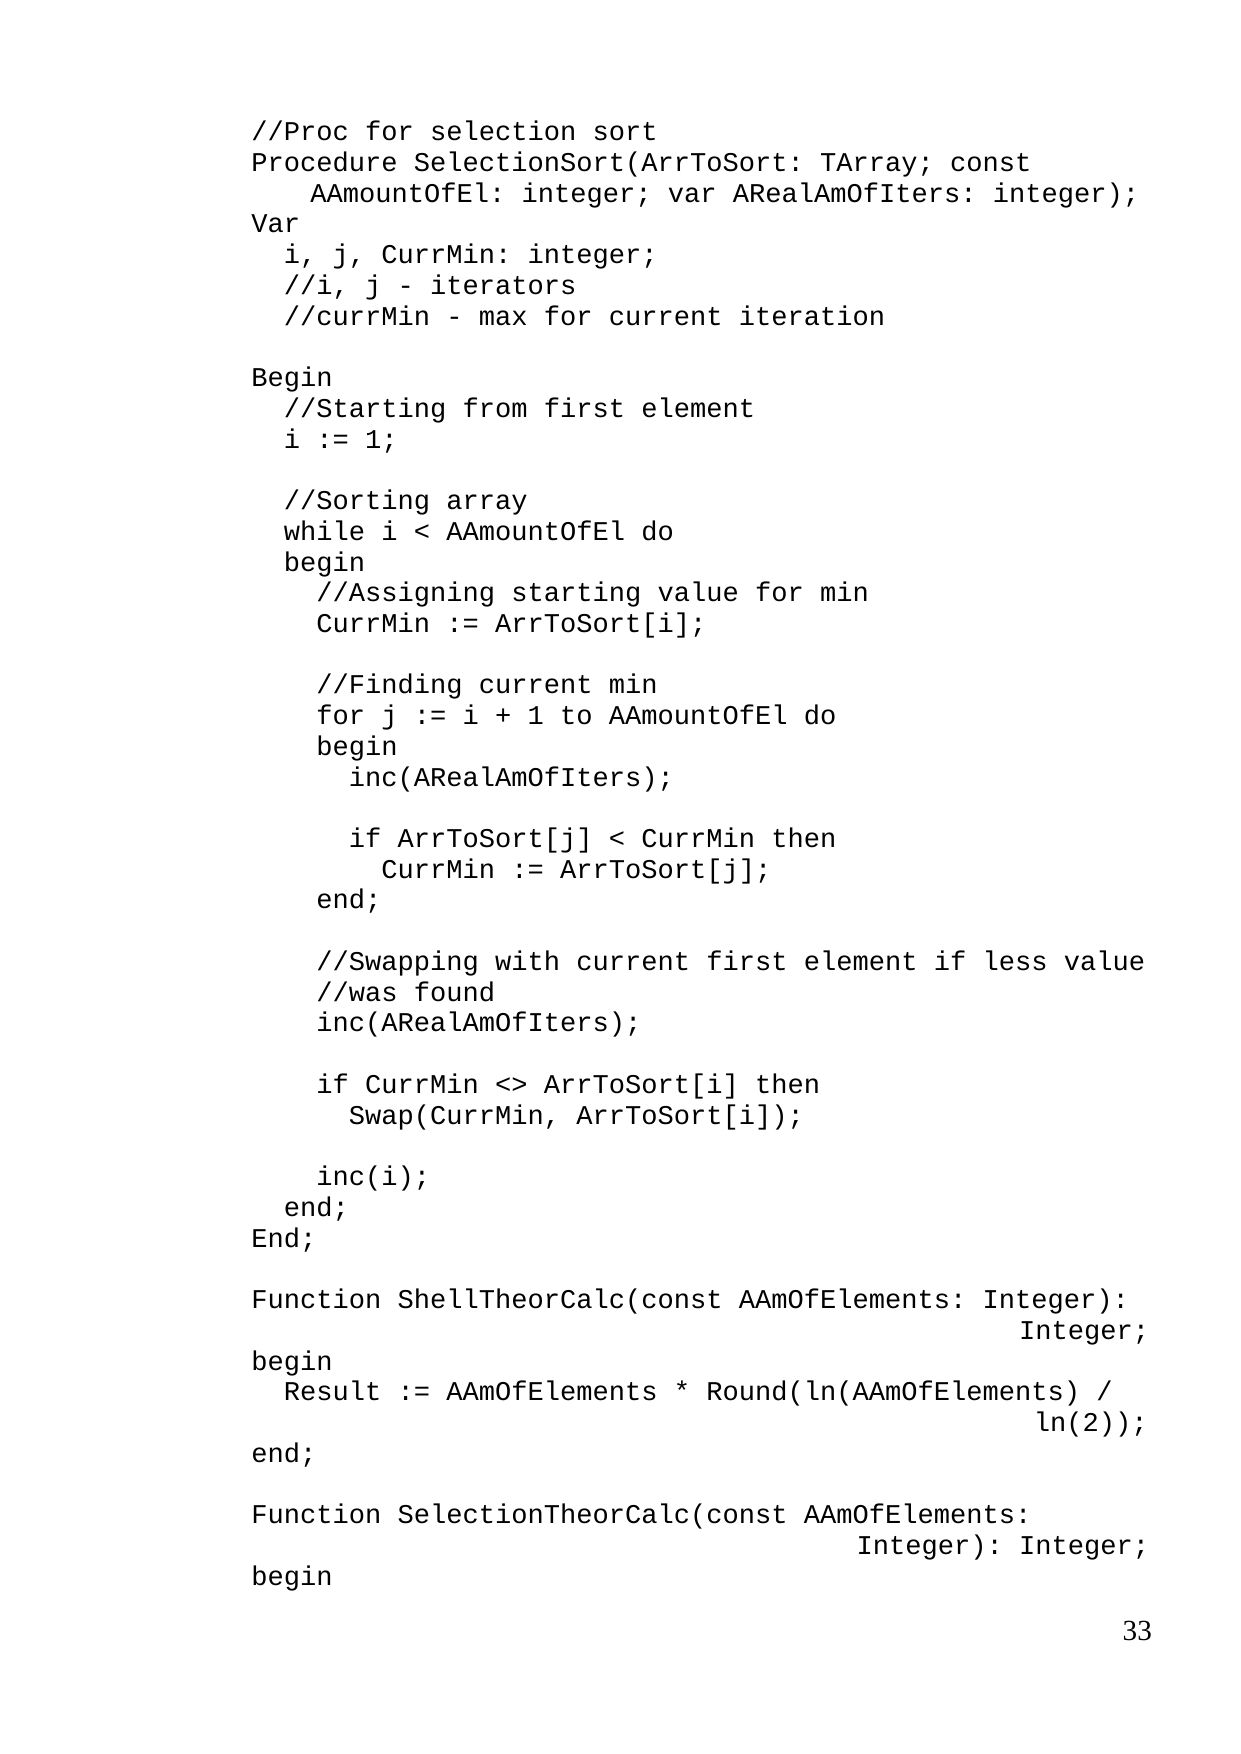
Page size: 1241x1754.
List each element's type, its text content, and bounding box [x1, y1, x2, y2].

text Var [177, 210, 1152, 241]
text //i, j - iterators [177, 272, 1152, 302]
text end; [177, 886, 1152, 917]
text end; [177, 1439, 1152, 1470]
text СurrMin := ArrToSort[i]; [177, 610, 1152, 641]
text end; [177, 1194, 1152, 1224]
text i, j, СurrMin: integer; [177, 241, 1152, 272]
text End; [177, 1224, 1152, 1255]
text СurrMin := ArrToSort[j]; [177, 856, 1152, 886]
text //was found [177, 978, 1152, 1009]
text begin [177, 1562, 1152, 1593]
text //Finding current min [177, 671, 1152, 702]
text if ArrToSort[j] < СurrMin then [177, 825, 1152, 856]
text //Proc for selection sort [177, 118, 1152, 149]
text //Swapping with current first element if less value [177, 948, 1152, 978]
text while i < AAmountOfEl do [177, 518, 1152, 548]
text //Starting from first element [177, 395, 1152, 425]
text inc(ARealAmOfIters); [177, 1009, 1152, 1040]
text begin [177, 733, 1152, 763]
text Result := AAmOfElements * Round(ln(AAmOfElements) / ln(2)); [251, 1378, 1152, 1439]
text //Sorting array [177, 487, 1152, 518]
text begin [177, 1347, 1152, 1378]
text inc(i); [177, 1163, 1152, 1194]
text //Assigning starting value for min [177, 579, 1152, 610]
text if СurrMin <> ArrToSort[i] then [177, 1071, 1152, 1101]
text //currMin - max for current iteration [177, 302, 1152, 333]
text Function ShellTheorCalc(const AAmOfElements: Integer): Integer; [251, 1286, 1152, 1347]
text Function SelectionTheorCalc(const AAmOfElements: [177, 1501, 1152, 1532]
text Swap(СurrMin, ArrToSort[i]); [177, 1101, 1152, 1132]
text begin [177, 548, 1152, 579]
text Procedure SelectionSort(ArrToSort: TArray; const AAmountOfEl: integer; var ARealAmOfIters: integer); [251, 149, 1152, 210]
text inc(ARealAmOfIters); [177, 763, 1152, 794]
text for j := i + 1 to AAmountOfEl do [177, 702, 1152, 733]
text i := 1; [177, 425, 1152, 456]
text Begin [177, 364, 1152, 395]
text Integer): Integer; [783, 1532, 1152, 1562]
